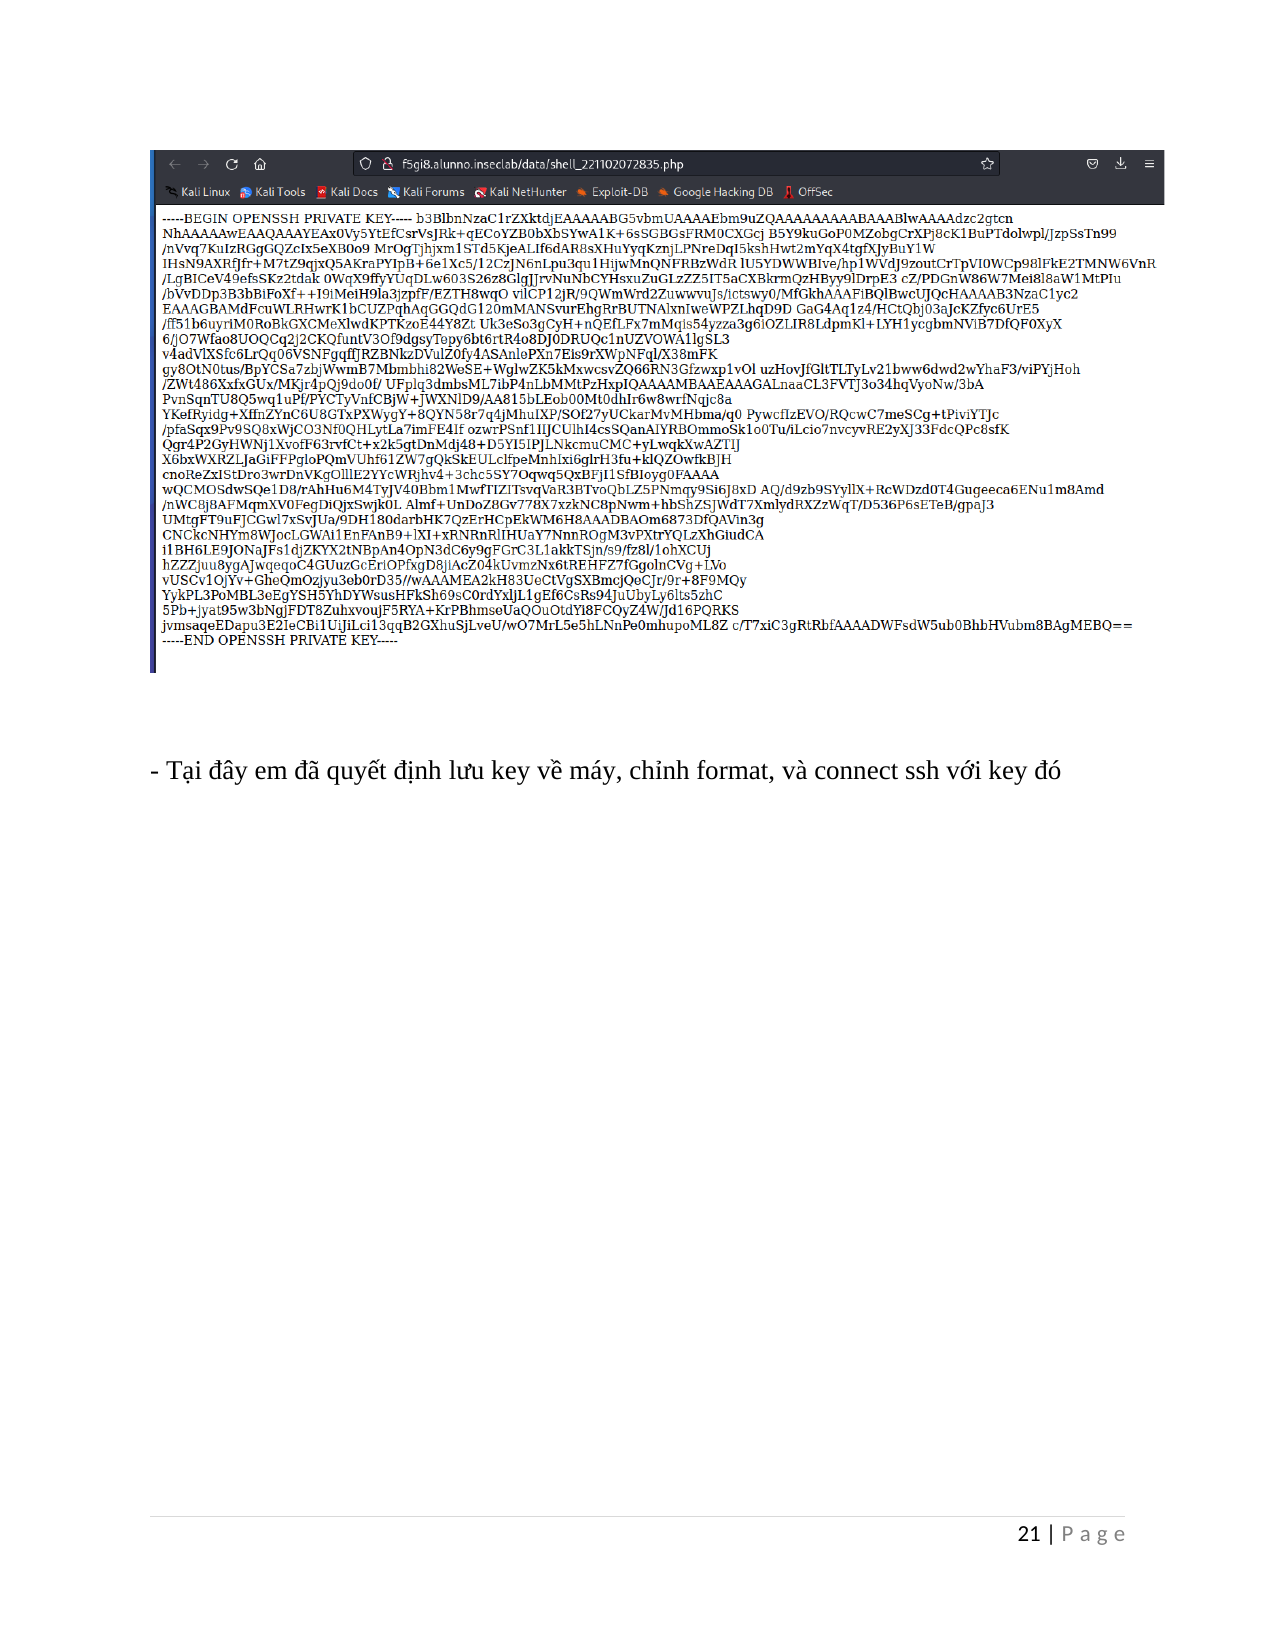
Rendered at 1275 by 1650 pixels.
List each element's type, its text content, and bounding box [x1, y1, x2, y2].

text - Tại đây em đã quyết định lưu key về máy, chỉnh format, và connect ssh với key đó [150, 754, 1125, 785]
picture [150, 150, 1165, 673]
